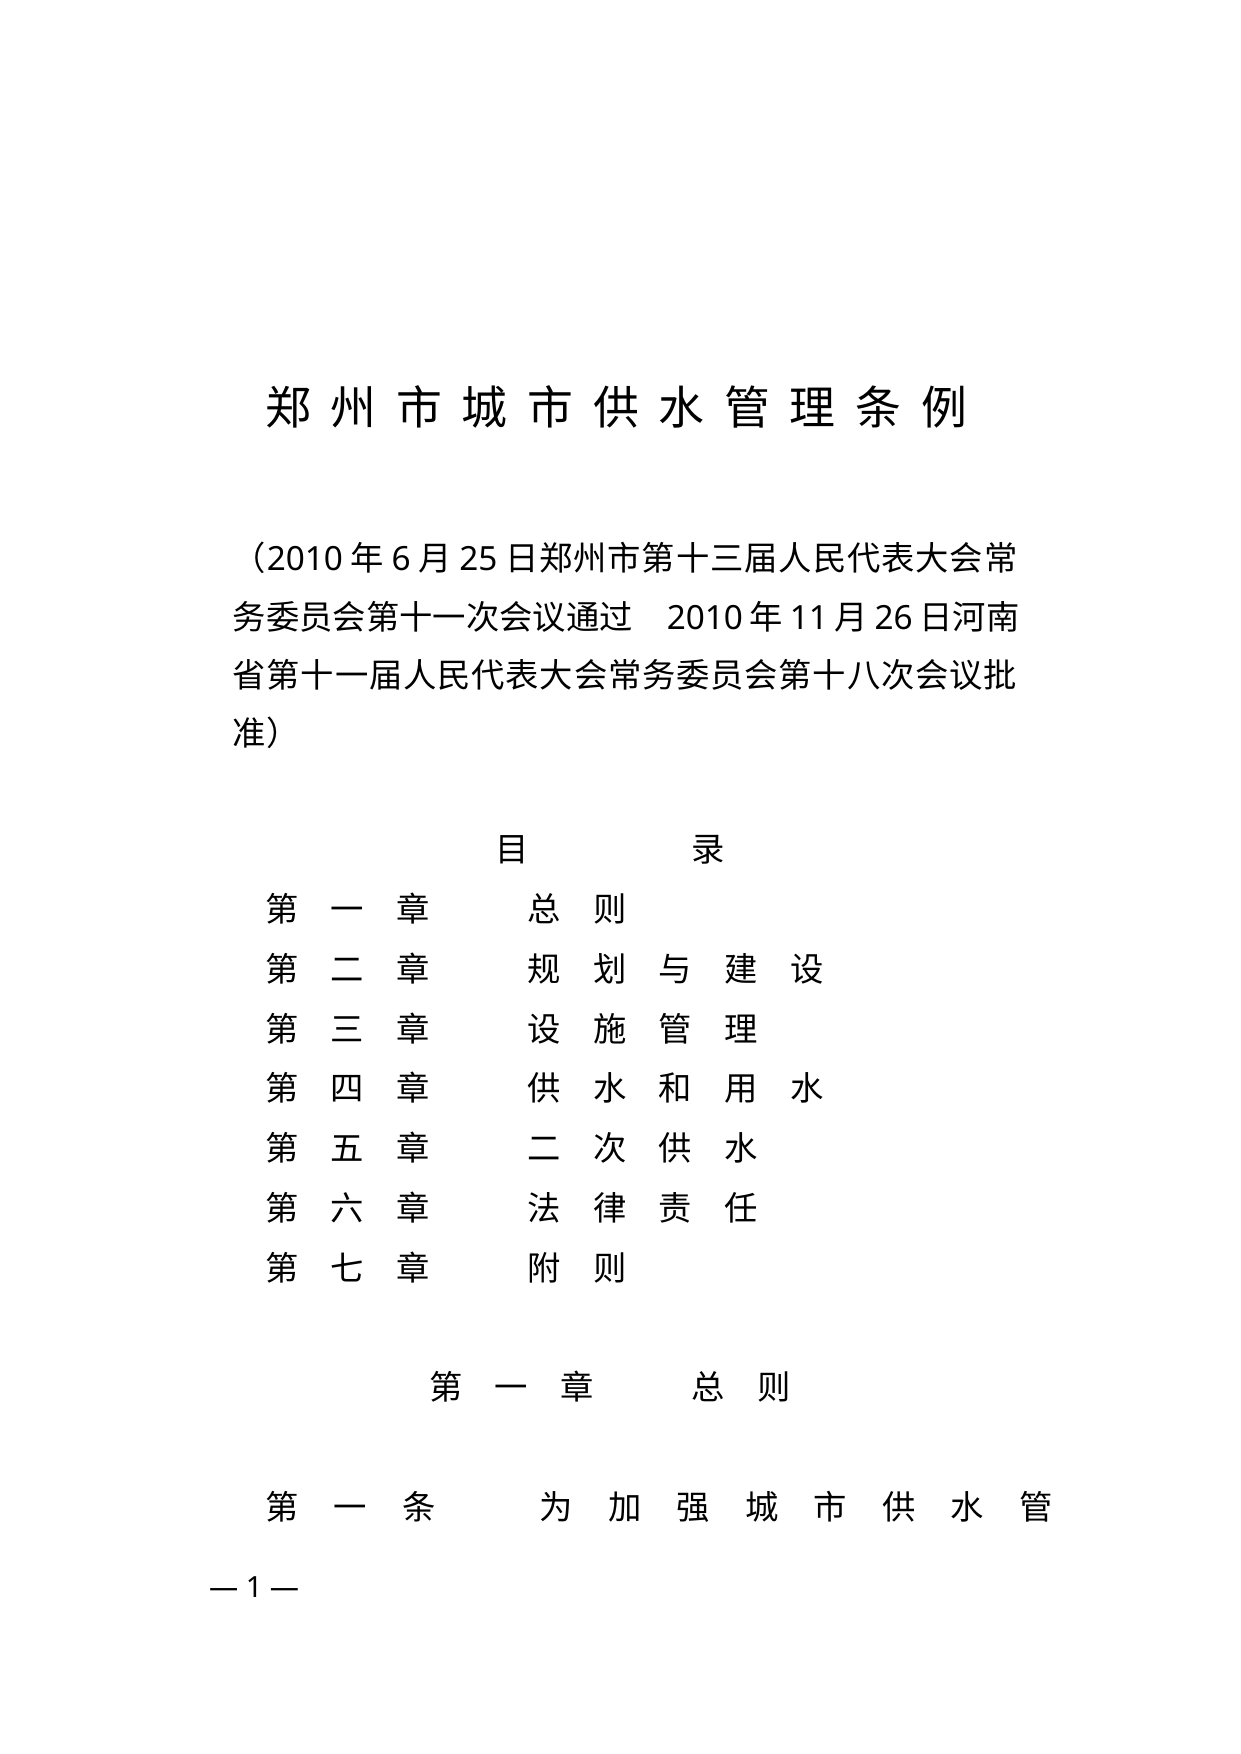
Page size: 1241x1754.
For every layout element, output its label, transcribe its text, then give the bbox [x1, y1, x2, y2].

text 第二章 规划与建设 [167, 937, 1085, 997]
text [167, 1475, 1085, 1535]
text （2010年6月25日郑州市第十三届人民代表大会常务委员会第十一次会议通过 2010年11月26日河南省第十一届人民代表大会常务委员会第十八次会议批准） [232, 524, 1019, 757]
text 郑州市城市供水管理条例 [167, 345, 1085, 464]
text 第七章 附则 [167, 1236, 1085, 1296]
text 第一章 总则 [167, 877, 1085, 937]
text 目 录 [167, 817, 1085, 877]
text 第一章 总则 [167, 1355, 1085, 1415]
text 第三章 设施管理 [167, 997, 1085, 1056]
text 第六章 法律责任 [167, 1176, 1085, 1236]
text 第五章 二次供水 [167, 1116, 1085, 1176]
text 第四章 供水和用水 [167, 1056, 1085, 1116]
